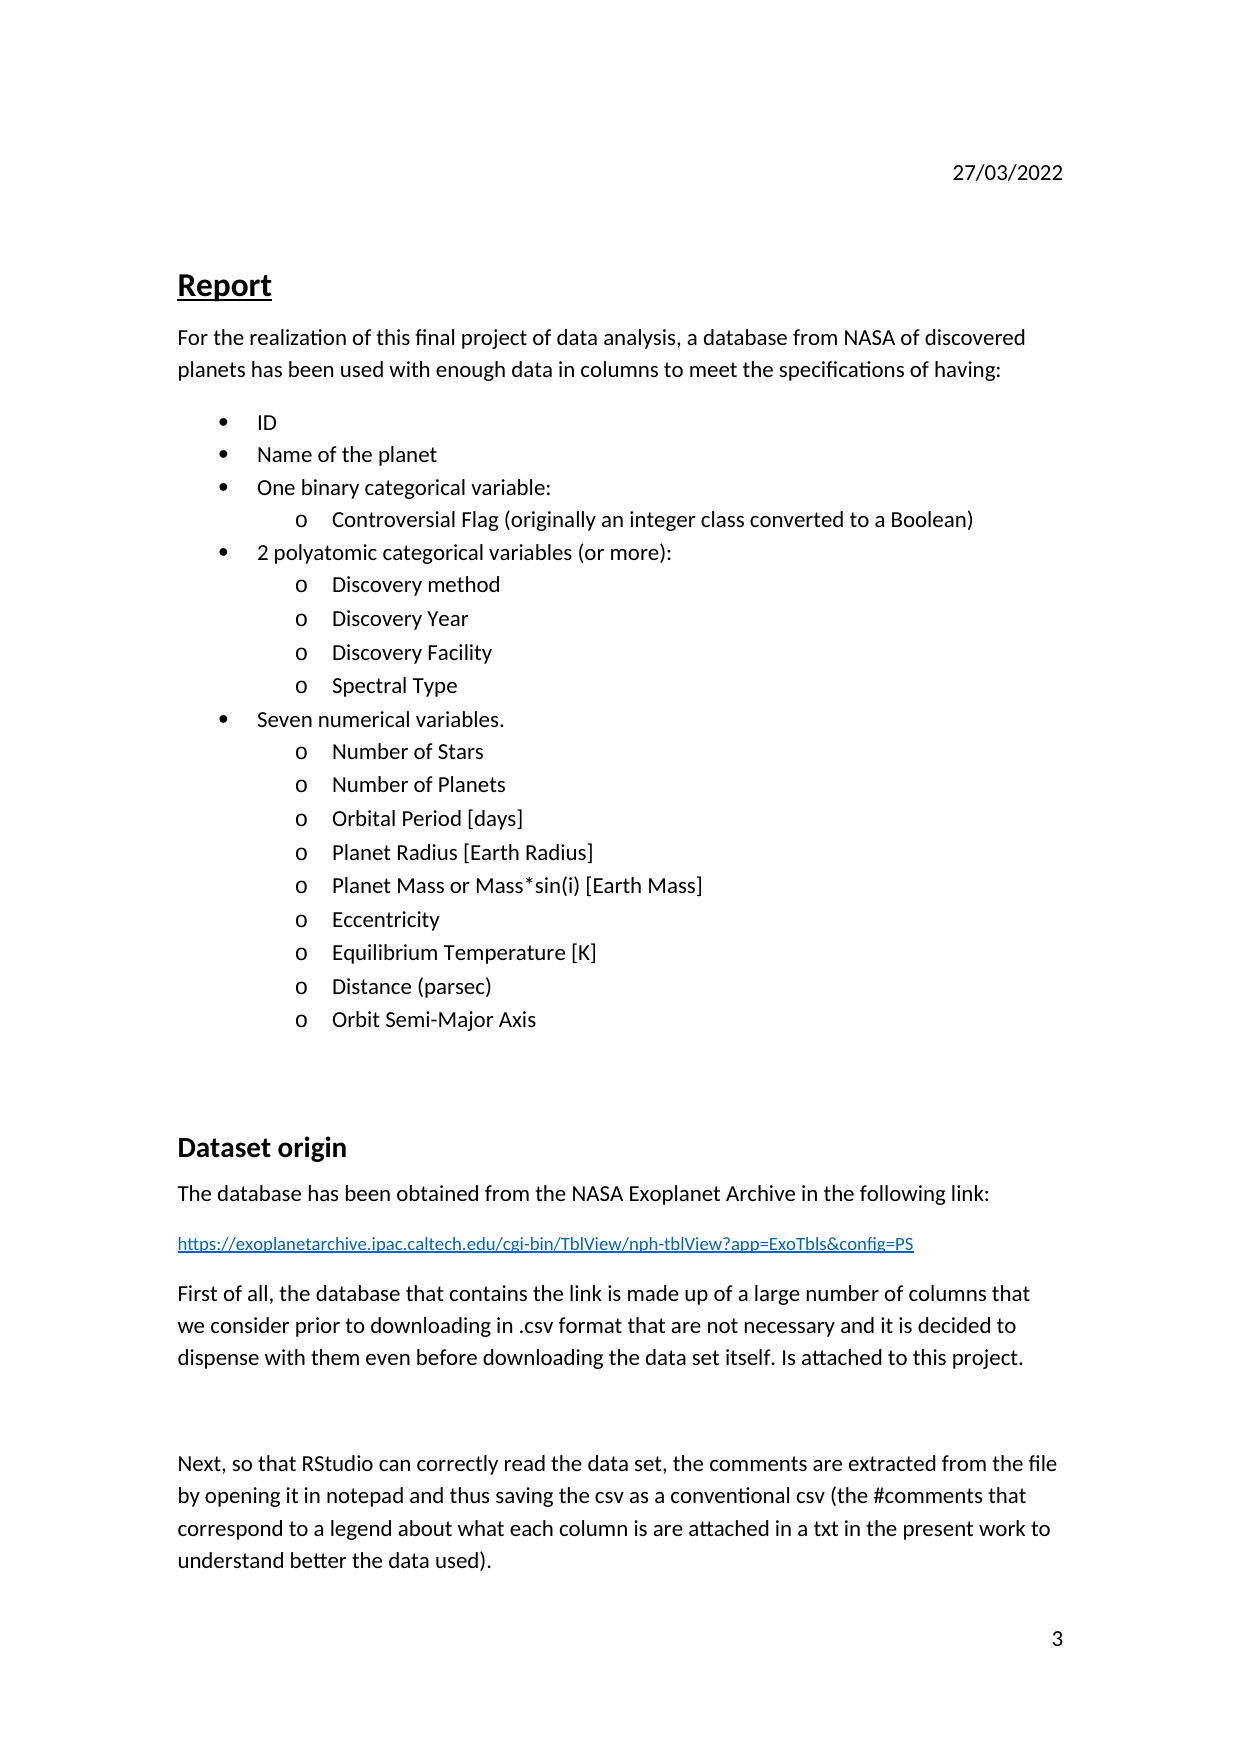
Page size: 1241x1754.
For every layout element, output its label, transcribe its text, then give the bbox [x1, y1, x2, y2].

list Seven numerical variables. [219, 705, 1063, 733]
list Planet Mass or Mass*sin(i) [Earth Mass] [294, 871, 1063, 900]
list Orbit Semi-Major Axis [294, 1005, 1063, 1034]
subtitle Report [177, 264, 1063, 304]
text https://exoplanetarchive.ipac.caltech.edu/cgi-bin/TblView/nph-tblView?app=ExoTbls&config=PS [177, 1232, 1063, 1254]
list Discovery Facility [294, 638, 1063, 667]
list Number of Planets [294, 771, 1063, 800]
list Number of Stars [294, 737, 1063, 766]
list Discovery method [294, 571, 1063, 600]
list Orbital Period [days] [294, 804, 1063, 833]
list Spectral Type [294, 671, 1063, 700]
subtitle Dataset origin [177, 1129, 1063, 1165]
text The database has been obtained from the NASA Exoplanet Archive in the following link: [177, 1179, 1063, 1207]
text For the realization of this final project of data analysis, a database from NASA of discovered planets has been used with enough data in columns to meet the specifications of having: [177, 323, 1063, 383]
list Controversial Flag (originally an integer class converted to a Boolean) [294, 505, 1063, 534]
list Distance (parsec) [294, 972, 1063, 1001]
list One binary categorical variable: [219, 473, 1063, 501]
list Equilibrium Temperature [K] [294, 938, 1063, 967]
list Eccentricity [294, 905, 1063, 934]
list Discovery Year [294, 604, 1063, 633]
text First of all, the database that contains the link is made up of a large number of columns that we consider prior to downloading in .csv format that are not necessary and it is decided to dispense with them even before downloading the data set itself. Is attached to this project. [177, 1279, 1063, 1371]
text Next, so that RStudio can correctly read the data set, the comments are extracted from the file by opening it in notepad and thus saving the csv as a conventional csv (the #comments that correspond to a legend about what each column is are attached in a txt in the present work to understand better the data used). [177, 1449, 1063, 1574]
list ID [219, 408, 1063, 436]
list Name of the planet [219, 441, 1063, 468]
list 2 polyatomic categorical variables (or more): [219, 538, 1063, 566]
list Planet Radius [Earth Radius] [294, 838, 1063, 867]
